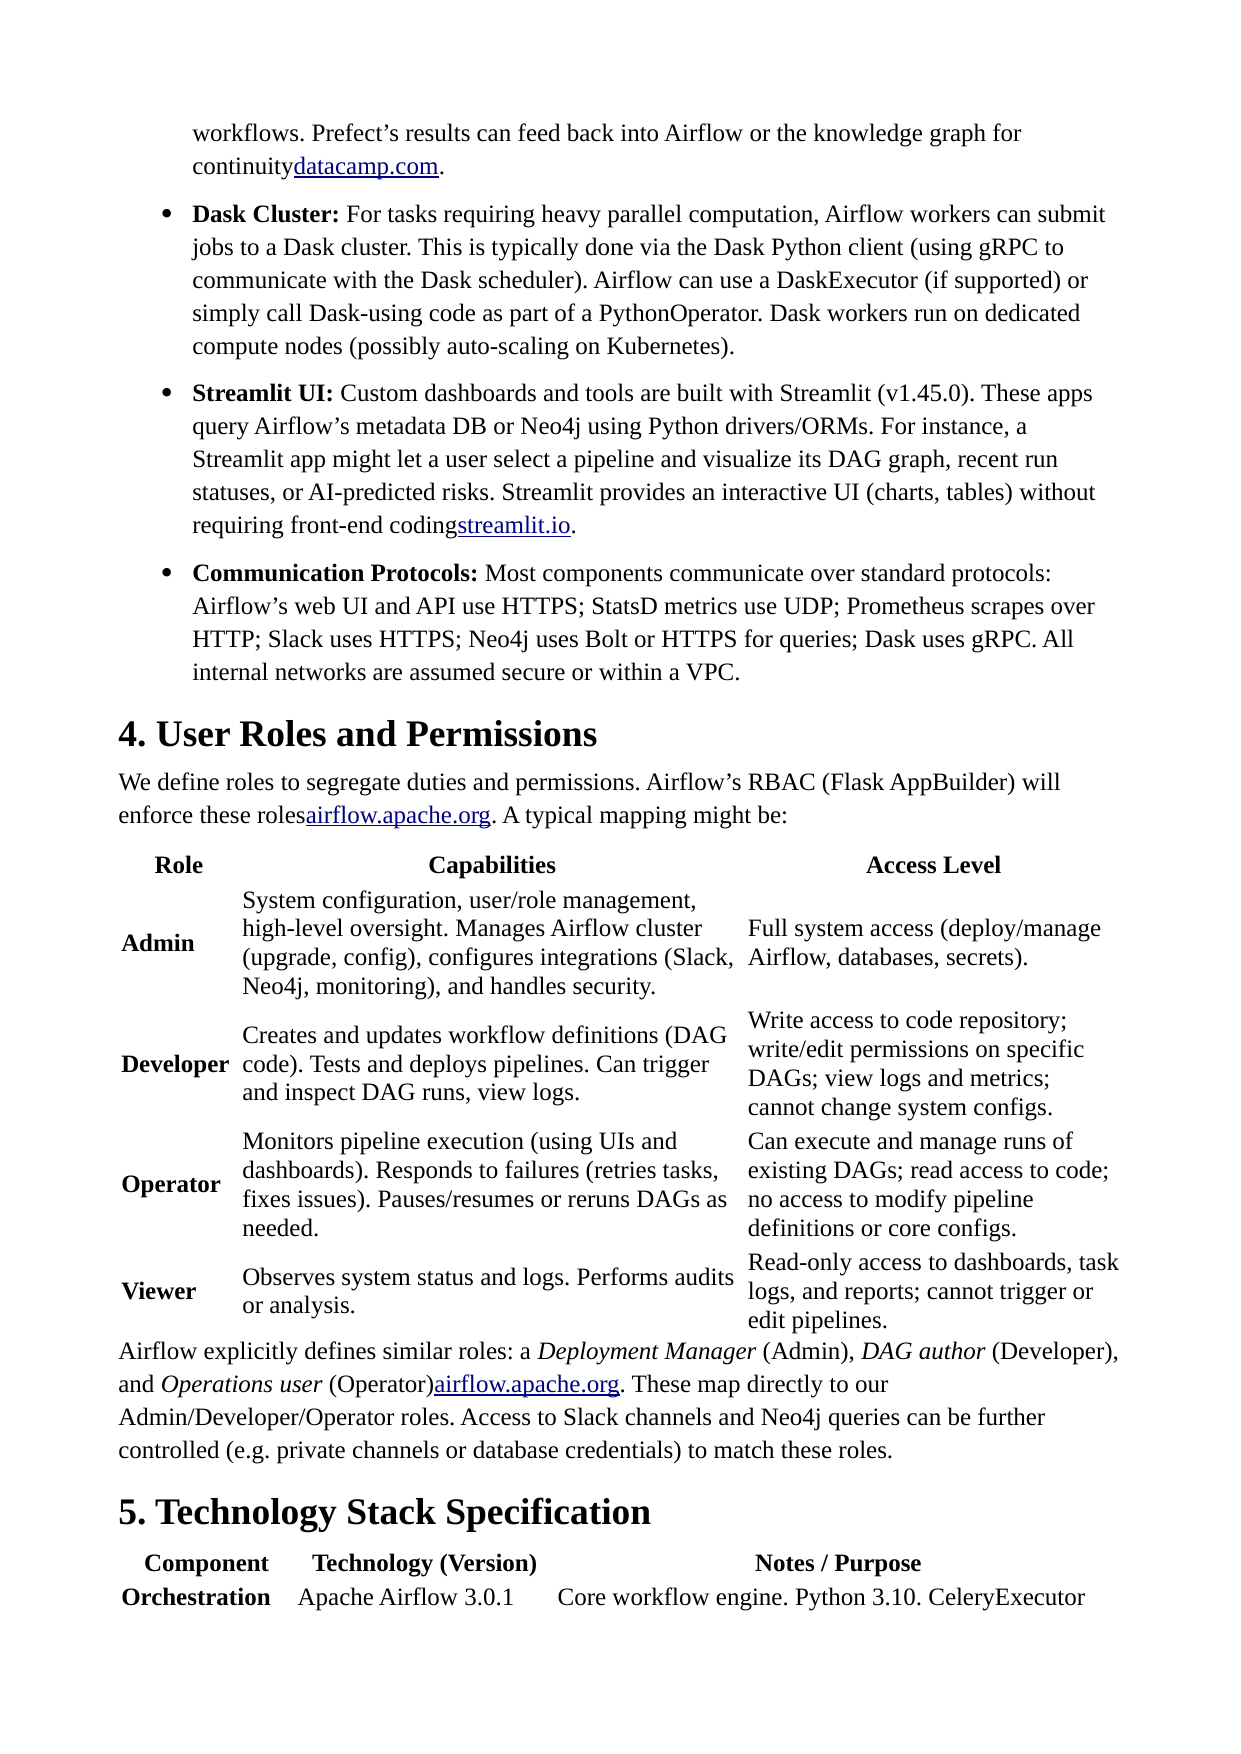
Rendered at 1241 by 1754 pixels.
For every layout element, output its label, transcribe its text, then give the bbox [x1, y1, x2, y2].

subtitle 5. Technology Stack Specification [118, 1489, 1122, 1532]
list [162, 118, 1122, 180]
table_header Component [118, 1545, 294, 1579]
table_cell Full system access (deploy/manage Airflow, databases, secrets). [745, 882, 1122, 1003]
table_cell Read-only access to dashboards, task logs, and reports; cannot trigger or edit pipelines. [745, 1244, 1122, 1336]
list Dask Cluster: For tasks requiring heavy parallel computation, Airflow workers can submit jobs to a Dask cluster. This is typically done via the Dask Python client (using gRPC to communicate with the Dask scheduler). Airflow can use a DaskExecutor (if supported) or simply call Dask-using code as part of a PythonOperator. Dask workers run on dedicated compute nodes (possibly auto-scaling on Kubernetes). [162, 199, 1122, 359]
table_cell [555, 1580, 1122, 1614]
table_cell Creates and updates workflow definitions (DAG code). Tests and deploys pipelines. Can trigger and inspect DAG runs, view logs. [239, 1003, 745, 1123]
table_cell Apache Airflow 3.0.1 (stable) [295, 1580, 554, 1614]
table_cell Monitors pipeline execution (using UIs and dashboards). Responds to failures (retries tasks, fixes issues). Pauses/resumes or reruns DAGs as needed. [239, 1124, 745, 1244]
table_cell Developer [118, 1003, 239, 1123]
table_header Technology (Version) [295, 1545, 554, 1579]
table_header Role [118, 847, 239, 882]
table_cell Can execute and manage runs of existing DAGs; read access to code; no access to modify pipeline definitions or core configs. [745, 1124, 1122, 1244]
list Streamlit UI: Custom dashboards and tools are built with Streamlit (v1.45.0). These apps query Airflow’s metadata DB or Neo4j using Python drivers/ORMs. For instance, a Streamlit app might let a user select a pipeline and visualize its DAG graph, recent run statuses, or AI-predicted risks. Streamlit provides an interactive UI (charts, tables) without requiring front-end codingstreamlit.io. [162, 378, 1122, 539]
table_cell System configuration, user/role management, high-level oversight. Manages Airflow cluster (upgrade, config), configures integrations (Slack, Neo4j, monitoring), and handles security. [239, 882, 745, 1003]
table_header Access Level [745, 847, 1122, 882]
table_cell Observes system status and logs. Performs audits or analysis. [239, 1244, 745, 1336]
table_cell Viewer [118, 1244, 239, 1336]
table_cell Write access to code repository; write/edit permissions on specific DAGs; view logs and metrics; cannot change system configs. [745, 1003, 1122, 1123]
table_cell Operator [118, 1124, 239, 1244]
text Airflow explicitly defines similar roles: a Deployment Manager (Admin), DAG author (Developer), and Operations user (Operator)airflow.apache.org. These map directly to our Admin/Developer/Operator roles. Access to Slack channels and Neo4j queries can be further controlled (e.g. private channels or database credentials) to match these roles. [118, 1336, 1122, 1464]
table_header Notes / Purpose [555, 1545, 1122, 1579]
list Communication Protocols: Most components communicate over standard protocols: Airflow’s web UI and API use HTTPS; StatsD metrics use UDP; Prometheus scrapes over HTTP; Slack uses HTTPS; Neo4j uses Bolt or HTTPS for queries; Dask uses gRPC. All internal networks are assumed secure or within a VPC. [162, 558, 1122, 686]
table_cell Admin [118, 882, 239, 1003]
table_cell Orchestration [118, 1580, 294, 1614]
table_header Capabilities [239, 847, 745, 882]
subtitle 4. User Roles and Permissions [118, 711, 1122, 754]
text We define roles to segregate duties and permissions. Airflow’s RBAC (Flask AppBuilder) will enforce these rolesairflow.apache.org. A typical mapping might be: [118, 767, 1122, 828]
